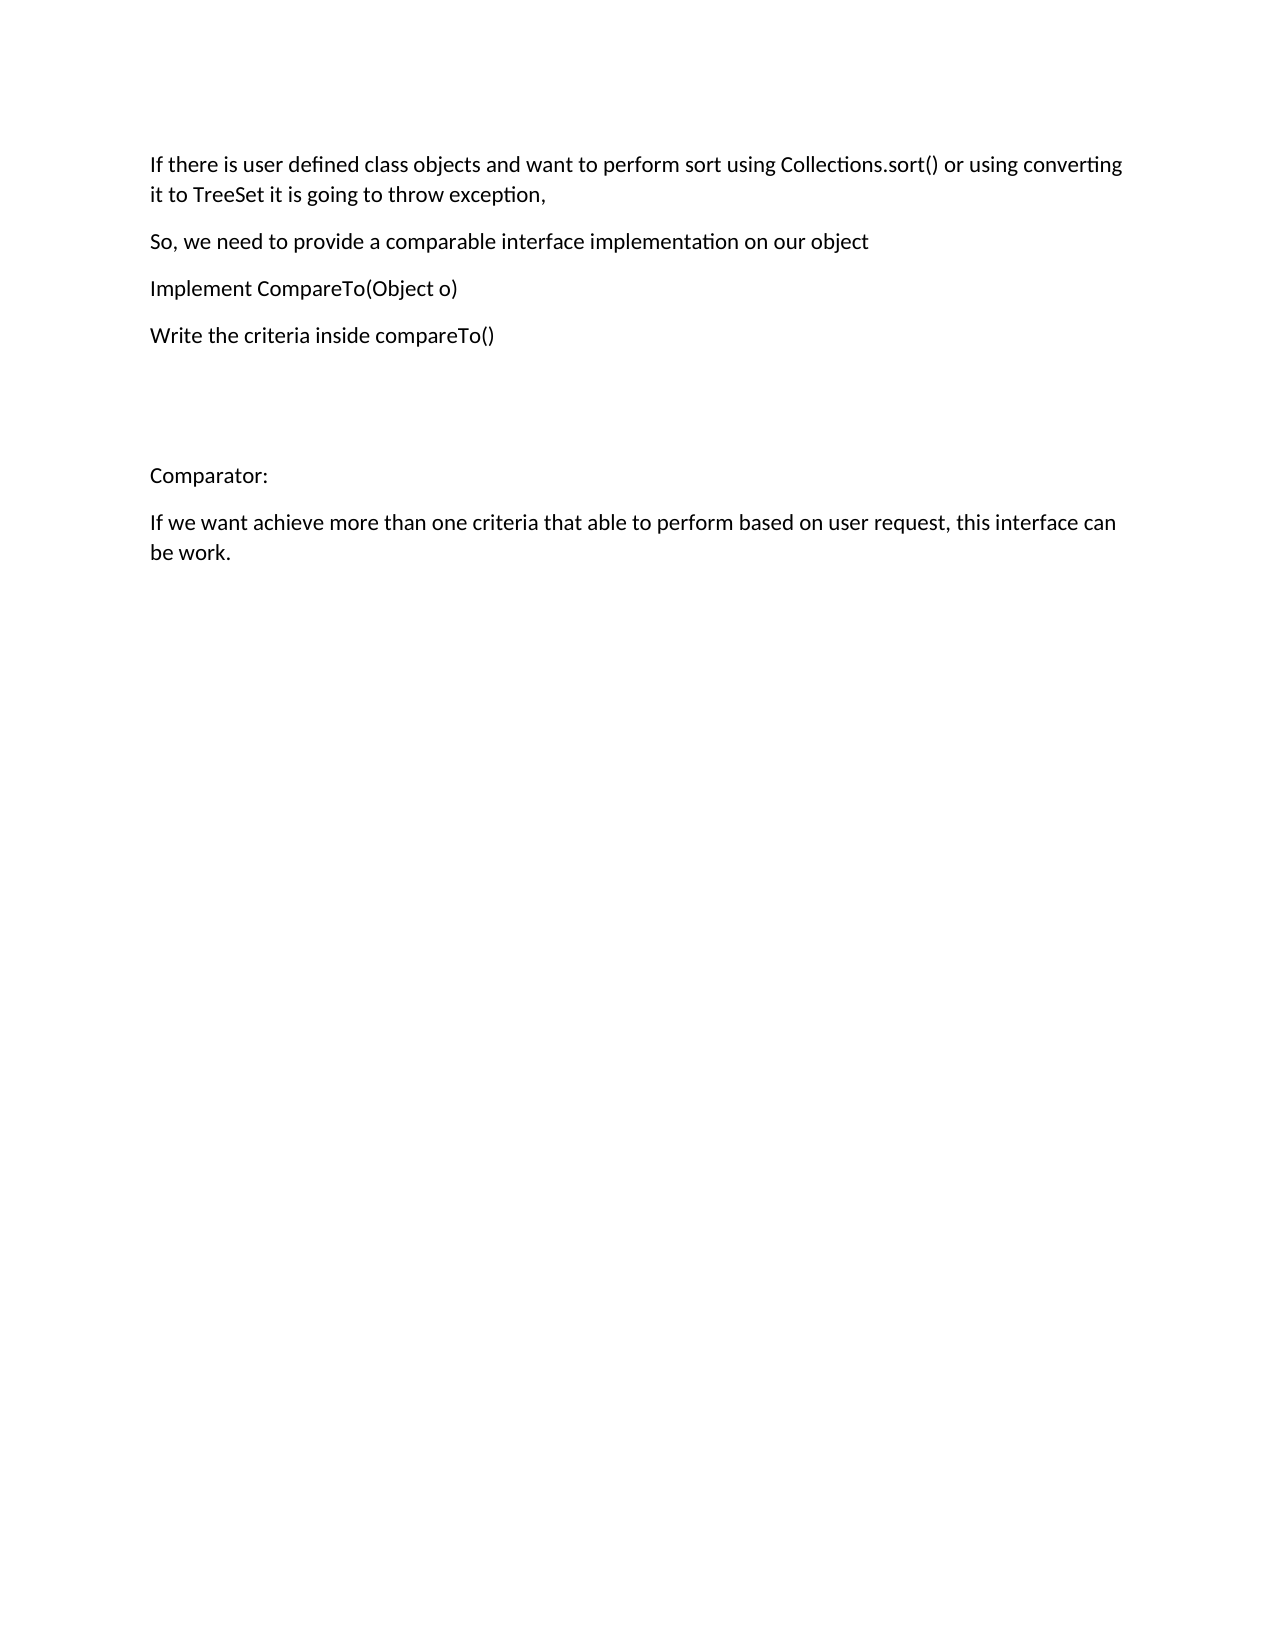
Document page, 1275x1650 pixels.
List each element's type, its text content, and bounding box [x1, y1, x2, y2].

text If there is user defined class objects and want to perform sort using Collections.sort() or using converting it to TreeSet it is going to throw exception, [150, 150, 1125, 208]
text Write the criteria inside compareTo() [150, 321, 1125, 349]
text If we want achieve more than one criteria that able to perform based on user request, this interface can be work. [150, 508, 1125, 567]
text Comparator: [150, 461, 1125, 489]
text So, we need to provide a comparable interface implementation on our object [150, 227, 1125, 255]
text Implement CompareTo(Object o) [150, 274, 1125, 302]
